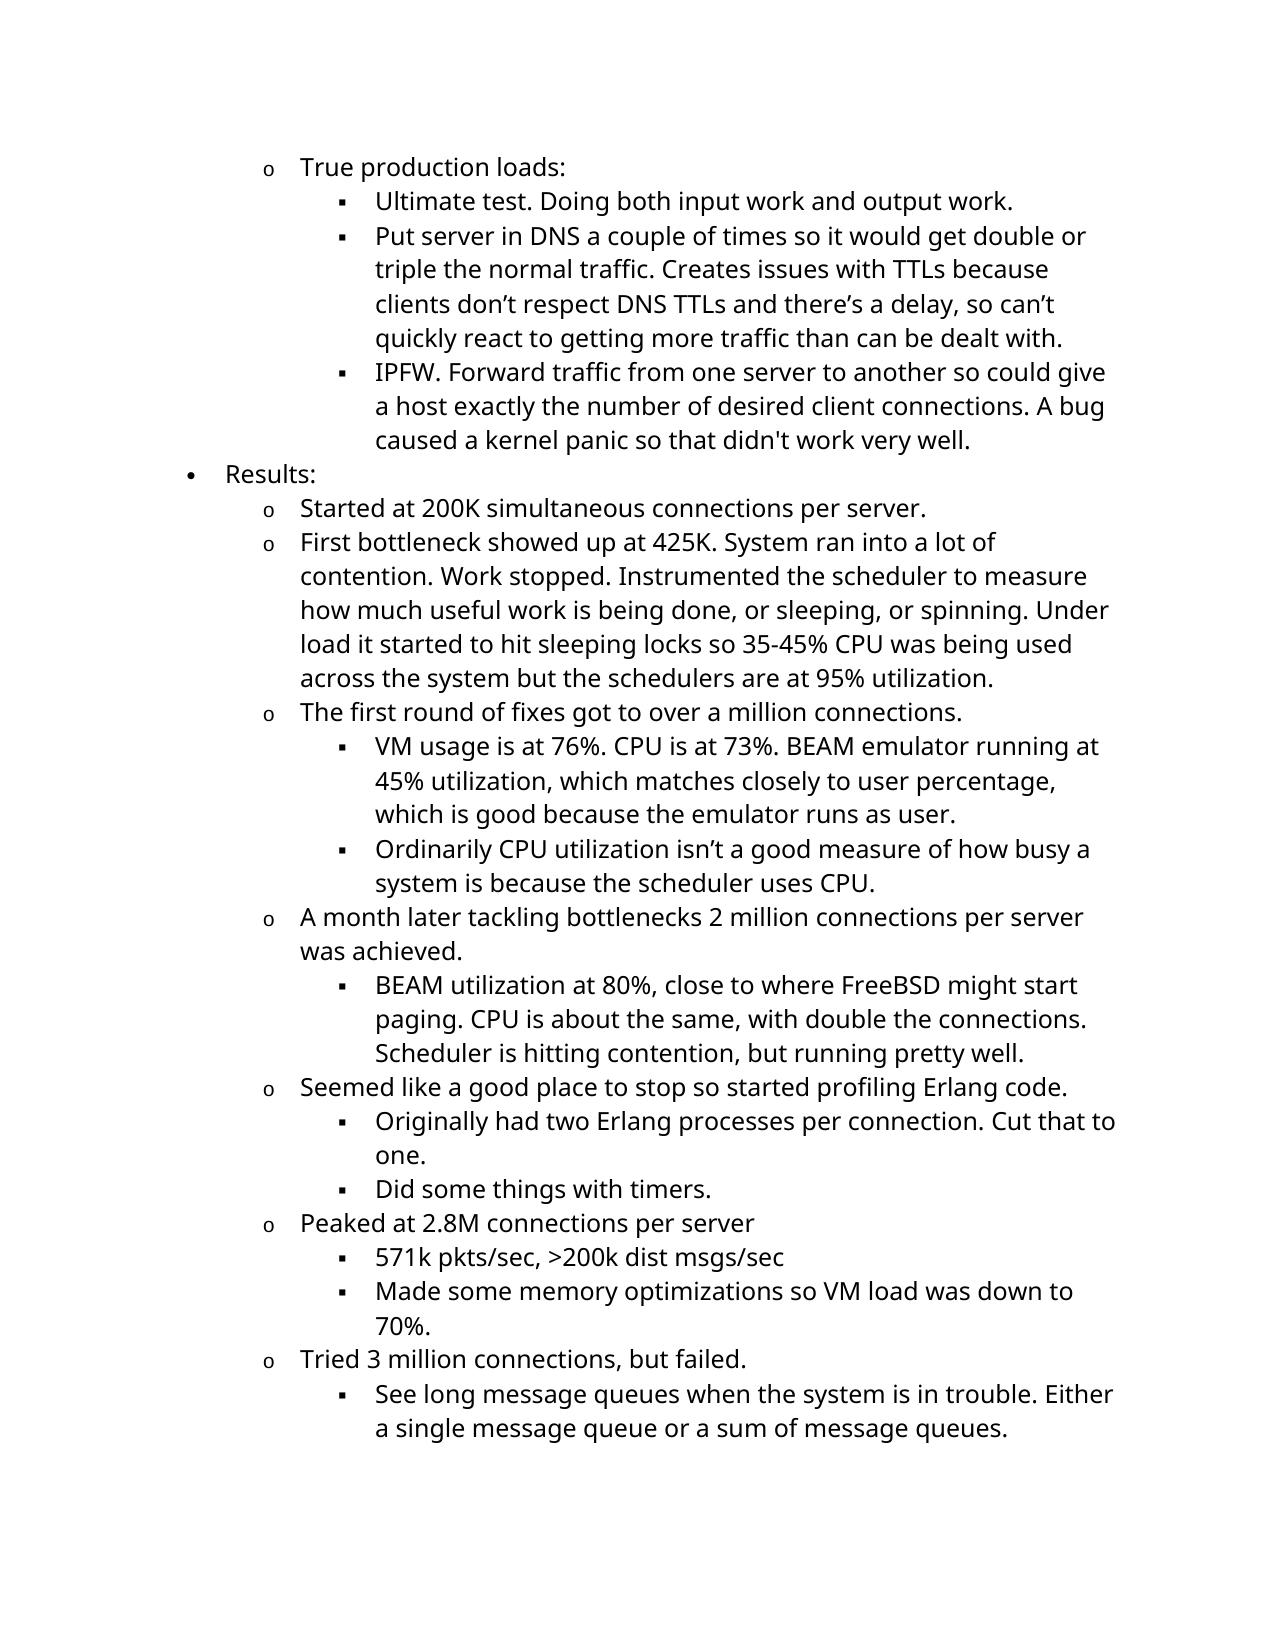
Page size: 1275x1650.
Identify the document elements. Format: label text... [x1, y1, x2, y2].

list Tried 3 million connections, but failed. [262, 1342, 1125, 1376]
list Originally had two Erlang processes per connection. Cut that to one. [337, 1104, 1125, 1172]
list True production loads: [262, 150, 1125, 184]
list First bottleneck showed up at 425K. System ran into a lot of contention. Work stopped. Instrumented the scheduler to measure how much useful work is being done, or sleeping, or spinning. Under load it started to hit sleeping locks so 35-45% CPU was being used across the system but the schedulers are at 95% utilization. [262, 525, 1125, 695]
list Put server in DNS a couple of times so it would get double or triple the normal traffic. Creates issues with TTLs because clients don’t respect DNS TTLs and there’s a delay, so can’t quickly react to getting more traffic than can be dealt with. [337, 218, 1125, 354]
list A month later tackling bottlenecks 2 million connections per server was achieved. [262, 899, 1125, 967]
list The first round of fixes got to over a million connections. [262, 695, 1125, 729]
list VM usage is at 76%. CPU is at 73%. BEAM emulator running at 45% utilization, which matches closely to user percentage, which is good because the emulator runs as user. [337, 729, 1125, 831]
list Seemed like a good place to stop so started profiling Erlang code. [262, 1070, 1125, 1104]
list Ordinarily CPU utilization isn’t a good measure of how busy a system is because the scheduler uses CPU. [337, 831, 1125, 899]
list Ultimate test. Doing both input work and output work. [337, 184, 1125, 218]
list See long message queues when the system is in trouble. Either a single message queue or a sum of message queues. [337, 1376, 1125, 1444]
list Started at 200K simultaneous connections per server. [262, 491, 1125, 525]
list IPFW. Forward traffic from one server to another so could give a host exactly the number of desired client connections. A bug caused a kernel panic so that didn't work very well. [337, 354, 1125, 457]
list Peaked at 2.8M connections per server [262, 1206, 1125, 1240]
list 571k pkts/sec, >200k dist msgs/sec [337, 1240, 1125, 1274]
list Did some things with timers. [337, 1172, 1125, 1206]
list Results: [187, 457, 1125, 491]
list Made some memory optimizations so VM load was down to 70%. [337, 1274, 1125, 1342]
list BEAM utilization at 80%, close to where FreeBSD might start paging. CPU is about the same, with double the connections. Scheduler is hitting contention, but running pretty well. [337, 967, 1125, 1070]
